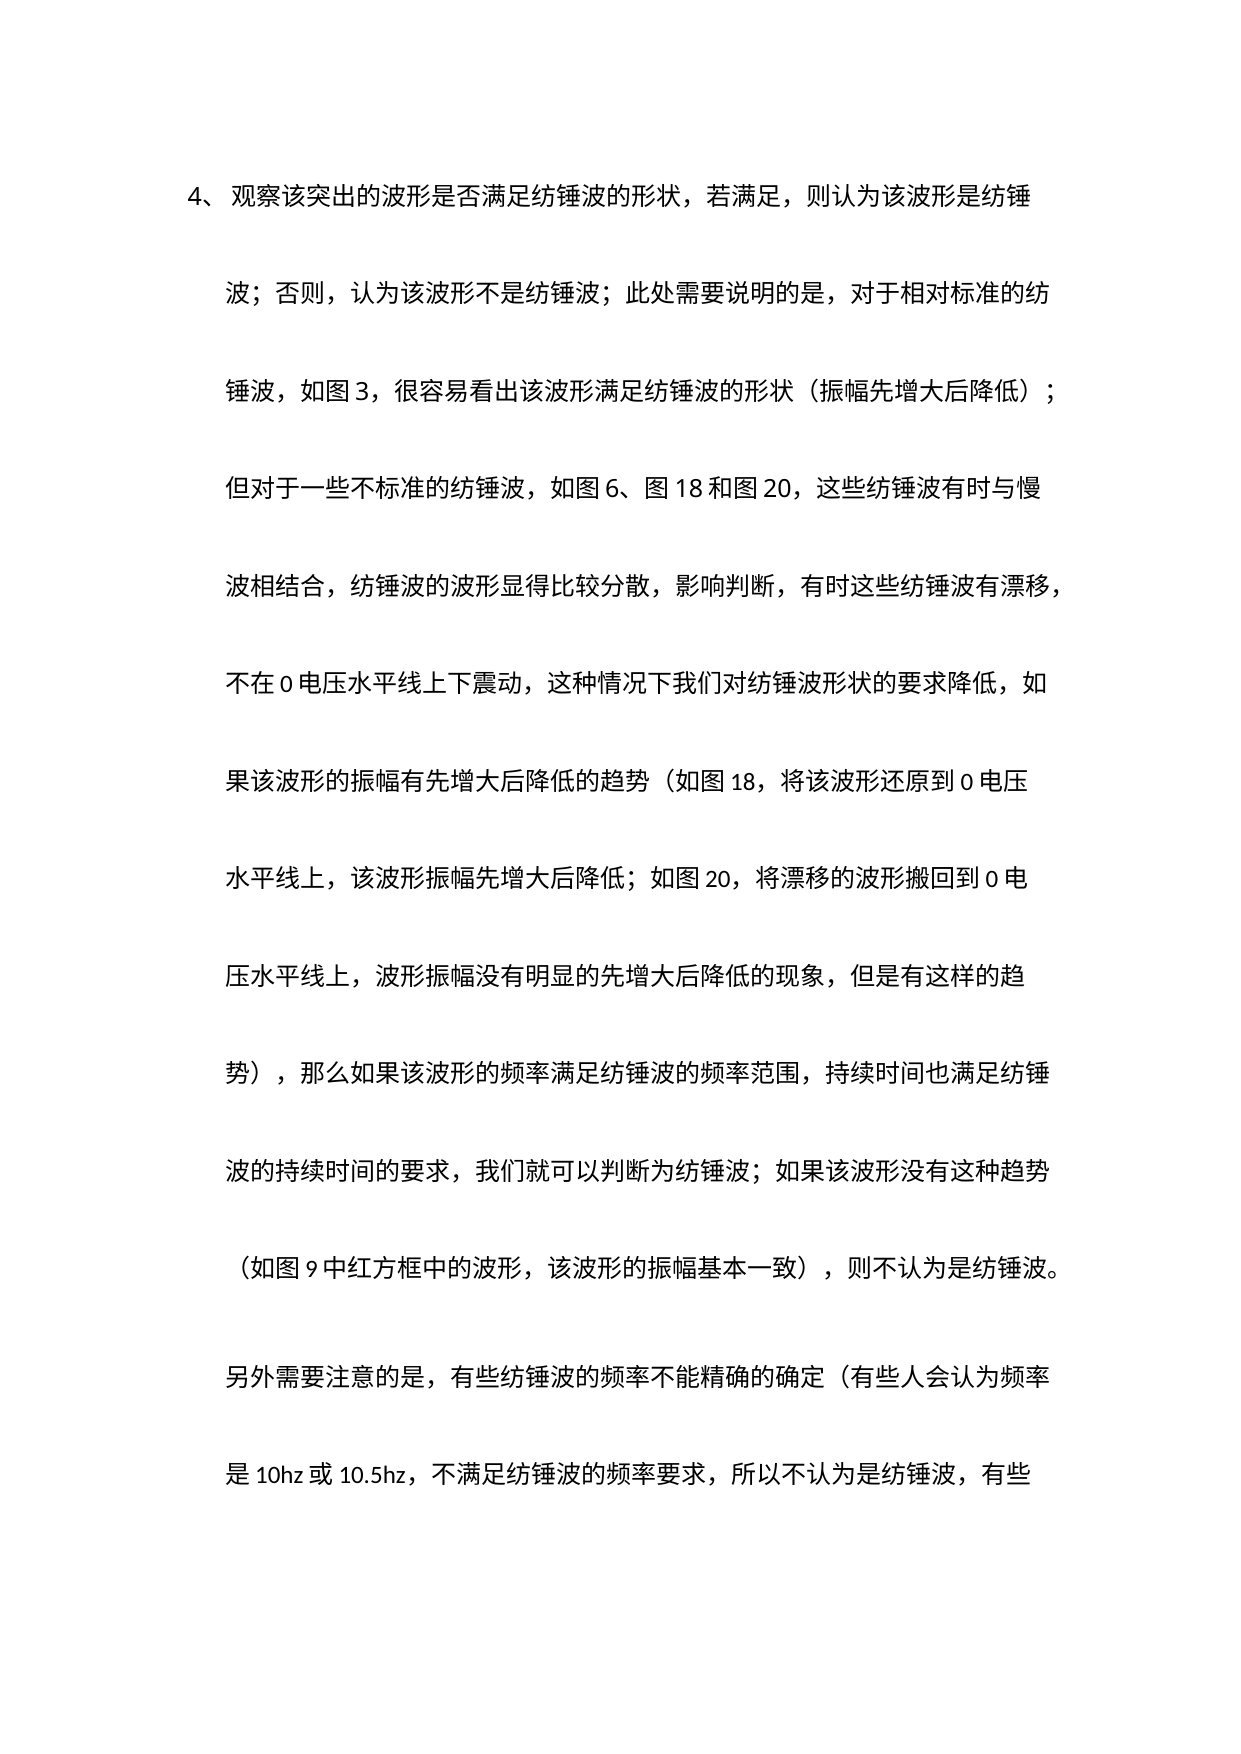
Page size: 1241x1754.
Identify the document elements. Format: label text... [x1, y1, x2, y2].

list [225, 1343, 1053, 1505]
list 观察该突出的波形是否满足纺锤波的形状，若满足，则认为该波形是纺锤波；否则，认为该波形不是纺锤波；此处需要说明的是，对于相对标准的纺锤波，如图3，很容易看出该波形满足纺锤波的形状（振幅先增大后降低）；但对于一些不标准的纺锤波，如图6、图18和图20，这些纺锤波有时与慢波相结合，纺锤波的波形显得比较分散，影响判断，有时这些纺锤波有漂移，不在0电压水平线上下震动，这种情况下我们对纺锤波形状的要求降低，如果该波形的振幅有先增大后降低的趋势（如图18，将该波形还原到0电压水平线上，该波形振幅先增大后降低；如图20，将漂移的波形搬回到0电压水平线上，波形振幅没有明显的先增大后降低的现象，但是有这样的趋势），那么如果该波形的频率满足纺锤波的频率范围，持续时间也满足纺锤波的持续时间的要求，我们就可以判断为纺锤波；如果该波形没有这种趋势（如图9中红方框中的波形，该波形的振幅基本一致），则不认为是纺锤波。 [187, 162, 1053, 1299]
